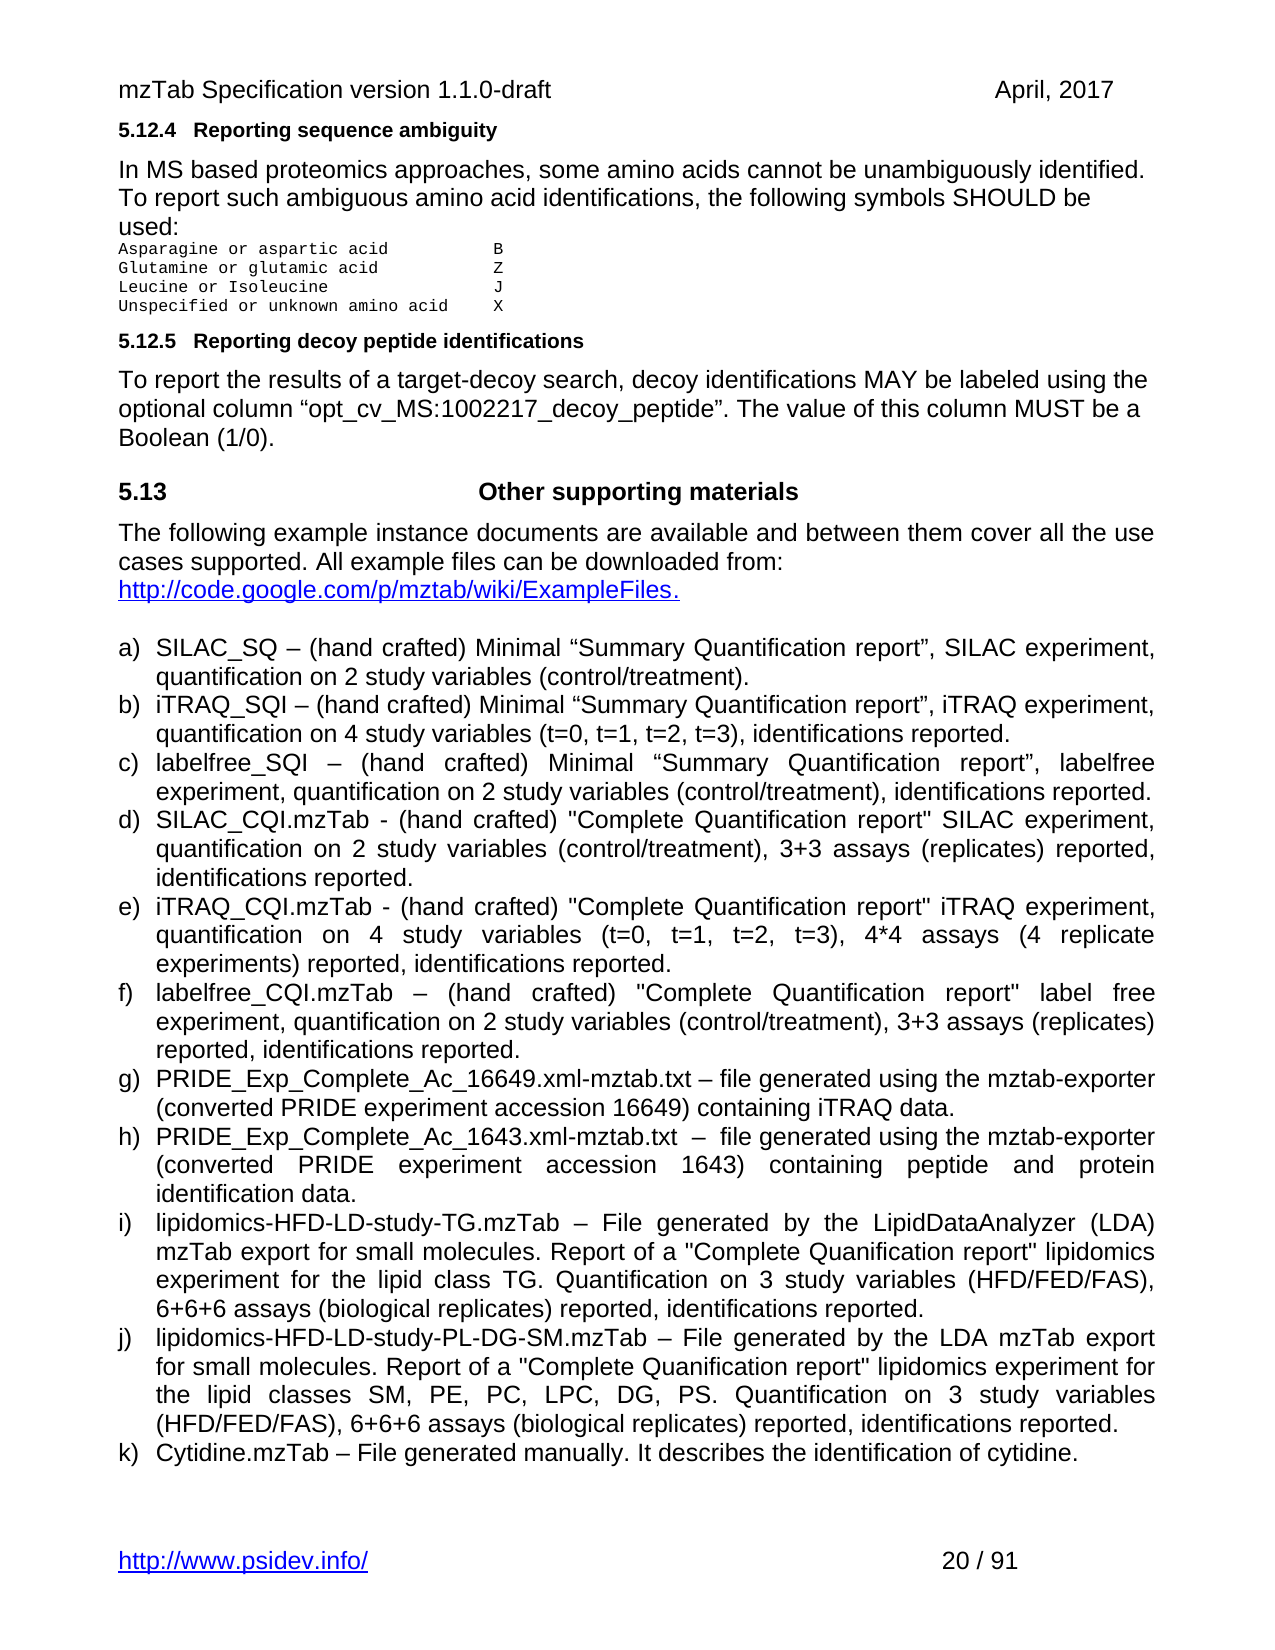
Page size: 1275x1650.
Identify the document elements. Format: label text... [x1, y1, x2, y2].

list SILAC_CQI.mzTab - (hand crafted) "Complete Quantification report" SILAC experiment, quantification on 2 study variables (control/treatment), 3+3 assays (replicates) reported, identifications reported. [118, 805, 1157, 891]
list Cytidine.mzTab – File generated manually. It describes the identification of cytidine. [118, 1438, 1157, 1466]
text In MS based proteomics approaches, some amino acids cannot be unambiguously identified. To report such ambiguous amino acid identifications, the following symbols SHOULD be used: [118, 154, 1157, 241]
list SILAC_SQ – (hand crafted) Minimal “Summary Quantification report”, SILAC experiment, quantification on 2 study variables (control/treatment). [118, 633, 1157, 690]
subtitle Reporting sequence ambiguity [118, 118, 1157, 142]
list labelfree_CQI.mzTab – (hand crafted) "Complete Quantification report" label free experiment, quantification on 2 study variables (control/treatment), 3+3 assays (replicates) reported, identifications reported. [118, 978, 1157, 1064]
text To report the results of a target-decoy search, decoy identifications MAY be labeled using the optional column “opt_cv_MS:1002217_decoy_peptide”. The value of this column MUST be a Boolean (1/0). [118, 365, 1157, 451]
list labelfree_SQI – (hand crafted) Minimal “Summary Quantification report”, labelfree experiment, quantification on 2 study variables (control/treatment), identifications reported. [118, 748, 1157, 805]
subtitle Reporting decoy peptide identifications [118, 329, 1157, 353]
list PRIDE_Exp_Complete_Ac_16649.xml-mztab.txt – file generated using the mztab-exporter (converted PRIDE experiment accession 16649) containing iTRAQ data. [118, 1064, 1157, 1121]
text The following example instance documents are available and between them cover all the use cases supported. All example files can be downloaded from: [118, 518, 1157, 575]
text Asparagine or aspartic acid B [118, 241, 1157, 260]
text http://code.google.com/p/mztab/wiki/ExampleFiles. [118, 575, 1157, 604]
text Leucine or Isoleucine J [118, 278, 1157, 297]
text Glutamine or glutamic acid Z [118, 260, 1157, 278]
list lipidomics-HFD-LD-study-PL-DG-SM.mzTab – File generated by the LDA mzTab export for small molecules. Report of a "Complete Quanification report" lipidomics experiment for the lipid classes SM, PE, PC, LPC, DG, PS. Quantification on 3 study variables (HFD/FED/FAS), 6+6+6 assays (biological replicates) reported, identifications reported. [118, 1323, 1157, 1438]
list PRIDE_Exp_Complete_Ac_1643.xml-mztab.txt – file generated using the mztab-exporter (converted PRIDE experiment accession 1643) containing peptide and protein identification data. [118, 1121, 1157, 1208]
list iTRAQ_SQI – (hand crafted) Minimal “Summary Quantification report”, iTRAQ experiment, quantification on 4 study variables (t=0, t=1, t=2, t=3), identifications reported. [118, 690, 1157, 748]
subtitle Other supporting materials [118, 476, 1157, 505]
list lipidomics-HFD-LD-study-TG.mzTab – File generated by the LipidDataAnalyzer (LDA) mzTab export for small molecules. Report of a "Complete Quanification report" lipidomics experiment for the lipid class TG. Quantification on 3 study variables (HFD/FED/FAS), 6+6+6 assays (biological replicates) reported, identifications reported. [118, 1208, 1157, 1323]
list iTRAQ_CQI.mzTab - (hand crafted) "Complete Quantification report" iTRAQ experiment, quantification on 4 study variables (t=0, t=1, t=2, t=3), 4*4 assays (4 replicate experiments) reported, identifications reported. [118, 891, 1157, 978]
text Unspecified or unknown amino acid X [118, 297, 1157, 316]
